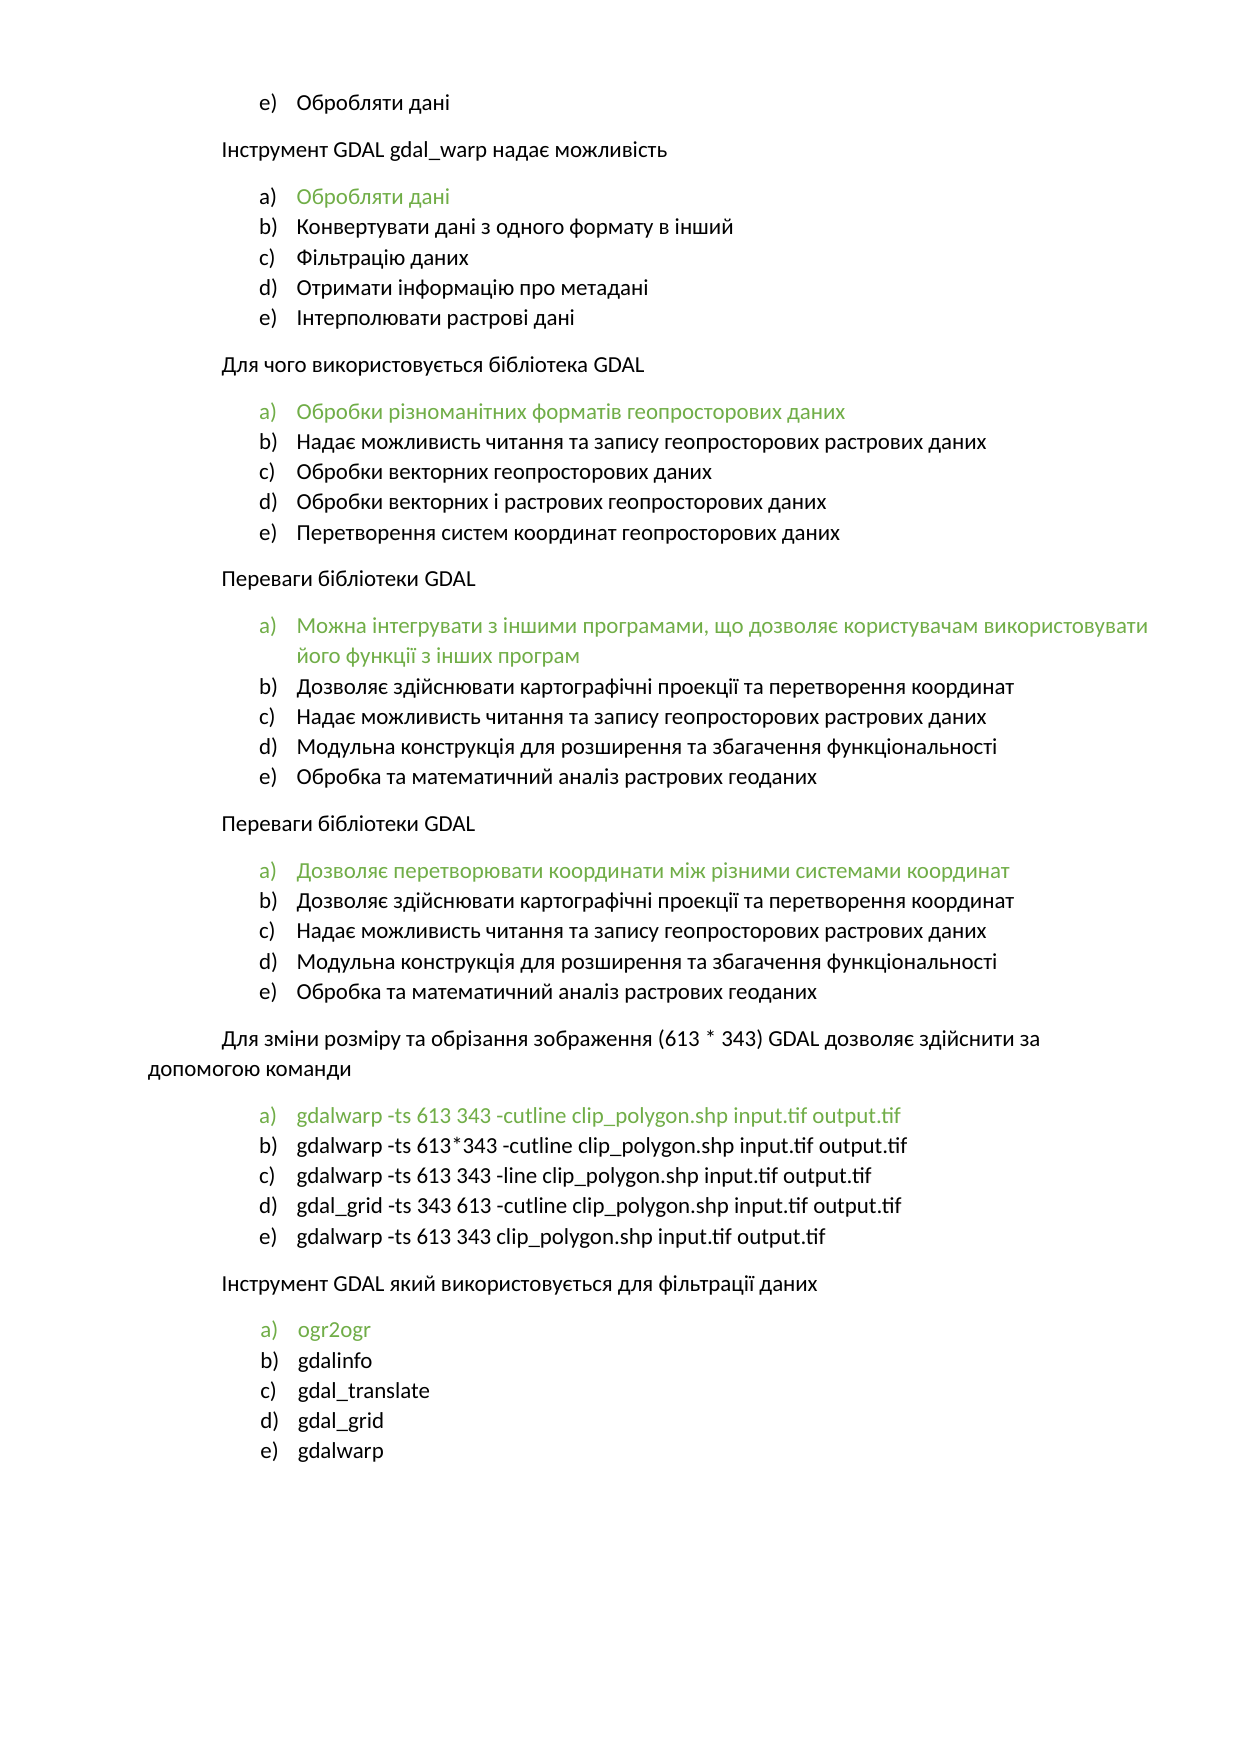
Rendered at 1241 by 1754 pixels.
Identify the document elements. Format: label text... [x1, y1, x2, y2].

list Обробляти дані [259, 88, 1152, 117]
list Обробка та математичний аналіз растрових геоданих [259, 762, 1152, 791]
list Можна інтегрувати з іншими програмами, що дозволяє користувачам використовувати його функції з інших програм [259, 611, 1152, 670]
list Модульна конструкція для розширення та збагачення функціональності [259, 732, 1152, 760]
list Дозволяє здійснювати картографічні проекції та перетворення координат [259, 672, 1152, 700]
text Переваги бібліотеки GDAL [221, 564, 1152, 593]
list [259, 212, 1152, 241]
list Обробки векторних геопросторових даних [259, 457, 1152, 485]
list Надає можливисть читання та запису геопросторових растрових даних [259, 702, 1152, 730]
list Обробки векторних і растрових геопросторових даних [259, 487, 1152, 516]
list gdalwarp [260, 1436, 1152, 1464]
list gdalwarp -ts 613 343 -line clip_polygon.shp input.tif output.tif [259, 1161, 1152, 1189]
list Надає можливисть читання та запису геопросторових растрових даних [259, 427, 1152, 455]
list Модульна конструкція для розширення та збагачення функціональності [259, 947, 1152, 975]
list gdal_translate [260, 1376, 1152, 1404]
text Переваги бібліотеки GDAL [148, 809, 1152, 837]
text Інструмент GDAL який використовується для фільтрації даних [148, 1269, 1152, 1297]
list Дозволяє здійснювати картографічні проекції та перетворення координат [259, 886, 1152, 914]
list Перетворення систем координат геопросторових даних [259, 518, 1152, 546]
list Отримати інформацію про метадані [259, 273, 1152, 301]
list gdalwarp -ts 613 343 clip_polygon.shp input.tif output.tif [259, 1222, 1152, 1250]
list Обробки різноманітних форматів геопросторових даних [259, 397, 1152, 425]
text Для зміни розміру та обрізання зображення (613 * 343) GDAL дозволяє здійснити за допомогою команди [148, 1024, 1152, 1082]
text Для чого використовується бібліотека GDAL [221, 350, 1152, 378]
list gdalwarp -ts 613*343 -cutline clip_polygon.shp input.tif output.tif [259, 1131, 1152, 1159]
text Інструмент GDAL gdal_warp надає можливість [221, 135, 1152, 163]
list gdal_grid [260, 1406, 1152, 1434]
list ogr2ogr [260, 1316, 1152, 1344]
list gdalwarp -ts 613 343 -cutline clip_polygon.shp input.tif output.tif [259, 1101, 1152, 1129]
list Дозволяє перетворювати координати між різними системами координат [259, 856, 1152, 884]
list Фільтрацію даних [259, 243, 1152, 271]
list Обробляти дані [259, 182, 1152, 210]
list gdal_grid -ts 343 613 -cutline clip_polygon.shp input.tif output.tif [259, 1192, 1152, 1220]
list Надає можливисть читання та запису геопросторових растрових даних [259, 917, 1152, 945]
list Інтерполювати растрові дані [259, 303, 1152, 331]
list gdalinfo [260, 1346, 1152, 1374]
list Обробка та математичний аналіз растрових геоданих [259, 977, 1152, 1005]
